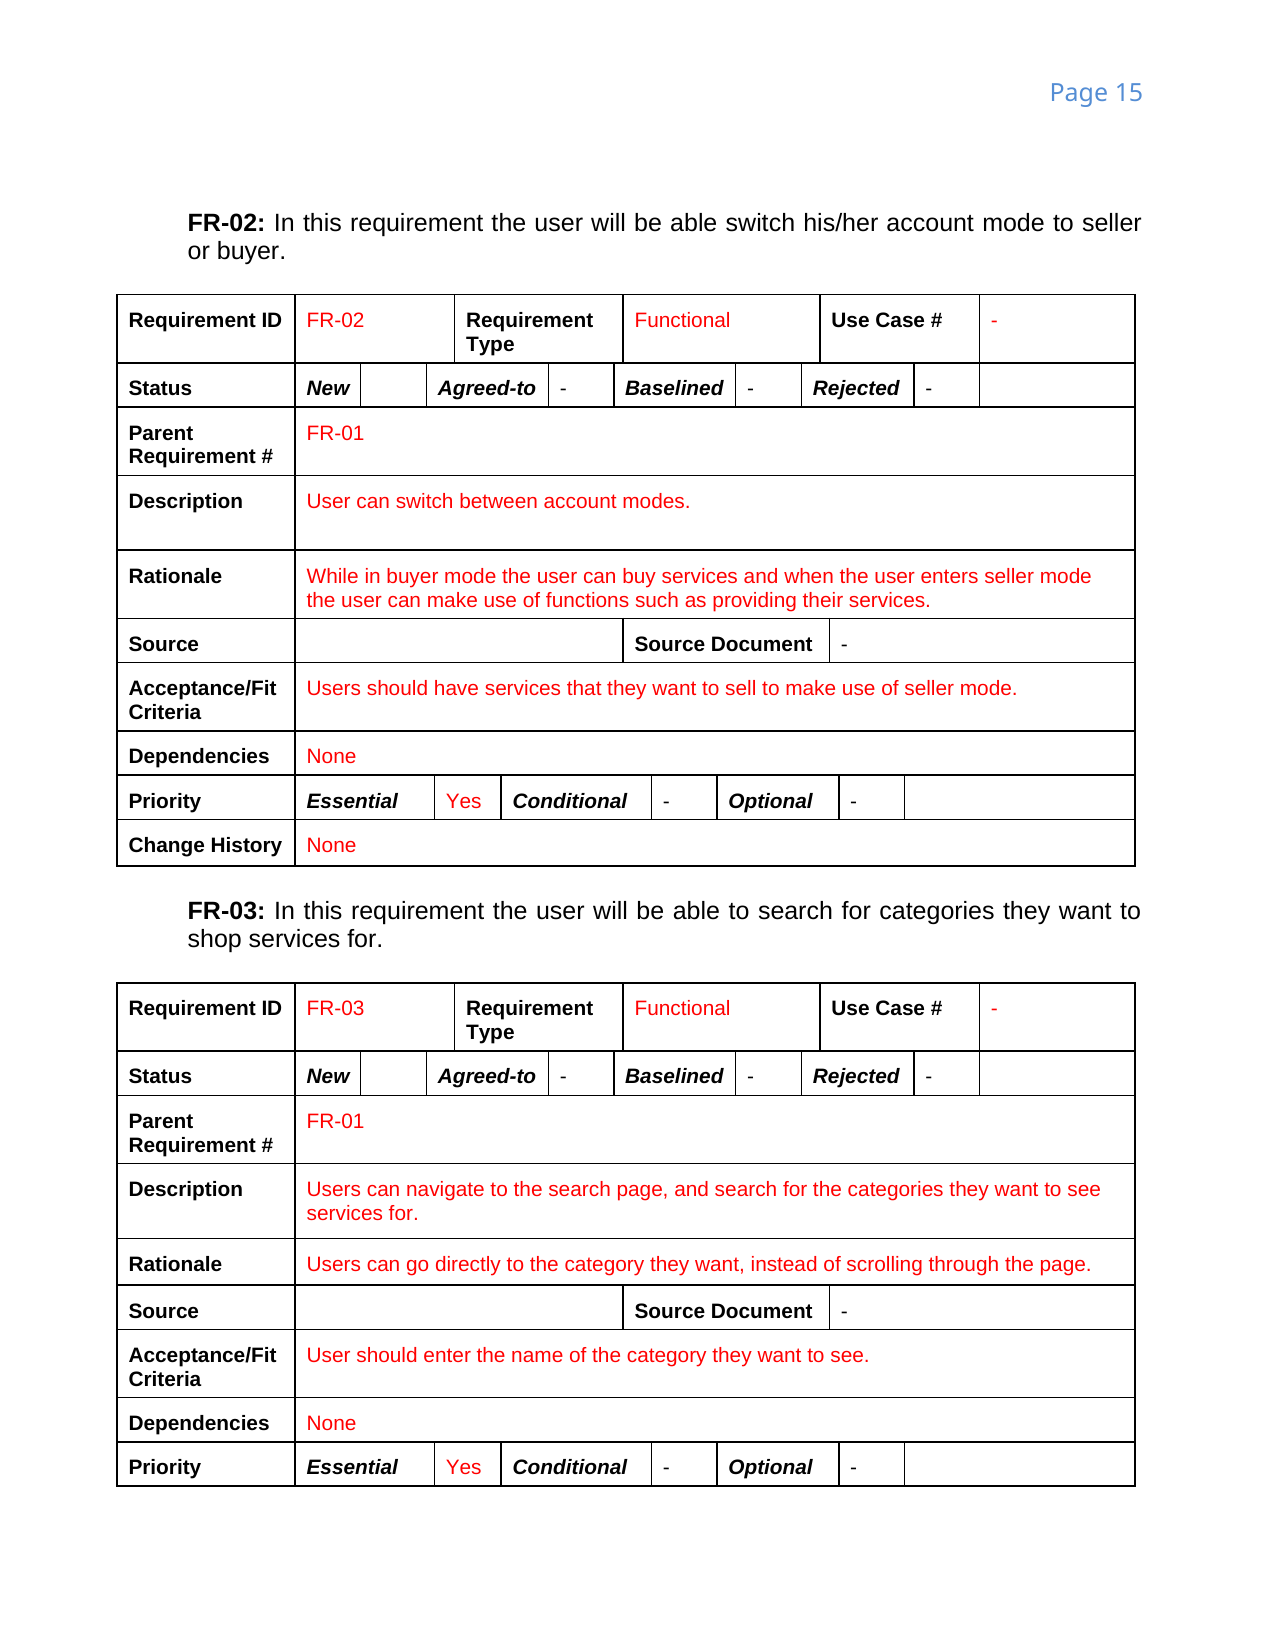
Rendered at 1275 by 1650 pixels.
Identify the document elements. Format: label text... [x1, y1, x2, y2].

table_cell Essential [296, 1443, 434, 1485]
table_header Requirement Type [455, 984, 622, 1050]
table_cell [980, 364, 1134, 406]
table_header Requirement ID [118, 984, 294, 1050]
table_cell FR-01 [296, 1096, 1134, 1163]
table_cell [361, 364, 426, 406]
text FR-03: In this requirement the user will be able to search for categories they want to shop services for. [187, 896, 1143, 953]
table_cell Description [118, 476, 294, 549]
table_cell - [736, 364, 801, 406]
table_cell None [296, 820, 1134, 865]
table_cell Status [118, 1052, 294, 1094]
table_cell Dependencies [118, 1398, 294, 1441]
table_cell - [549, 364, 613, 406]
table_cell Rejected [802, 364, 913, 406]
table_cell Status [118, 364, 294, 406]
table_cell Rationale [118, 551, 294, 618]
table_cell Conditional [502, 1443, 651, 1485]
table_cell Essential [296, 776, 434, 819]
table_cell New [296, 364, 360, 406]
table_cell Agreed-to [427, 1052, 548, 1094]
table_cell - [549, 1052, 613, 1094]
table_cell [980, 1052, 1134, 1094]
table_cell - [840, 776, 904, 819]
table_cell Rejected [802, 1052, 913, 1094]
table_cell Conditional [502, 776, 651, 819]
table_cell Source [118, 619, 294, 662]
table_cell User should enter the name of the category they want to see. [296, 1330, 1134, 1397]
table_cell - [915, 1052, 979, 1094]
table_cell While in buyer mode the user can buy services and when the user enters seller mode the user can make use of functions such as providing their services. [296, 551, 1134, 618]
table_cell User can switch between account modes. [296, 476, 1134, 549]
table_cell [905, 776, 1134, 819]
table_cell Parent Requirement # [118, 408, 294, 474]
table_header FR-03 [296, 984, 454, 1050]
table_cell - [652, 1443, 716, 1485]
table_cell Source Document [624, 619, 829, 662]
table_cell - [840, 1443, 904, 1485]
table_cell Optional [718, 776, 838, 819]
table_cell Priority [118, 776, 294, 819]
table_cell FR-01 [296, 408, 1134, 474]
table_cell [296, 1286, 622, 1329]
table_header Requirement Type [455, 295, 622, 362]
table_cell Users should have services that they want to sell to make use of seller mode. [296, 663, 1134, 730]
table_cell Dependencies [118, 732, 294, 774]
table_cell [905, 1443, 1134, 1485]
table_cell None [296, 1398, 1134, 1441]
table_cell - [830, 1286, 1134, 1329]
table_cell Baselined [615, 364, 735, 406]
table_cell Agreed-to [427, 364, 548, 406]
table_cell Users can go directly to the category they want, instead of scrolling through the page. [296, 1239, 1134, 1284]
table_cell Yes [435, 776, 500, 819]
table_cell - [830, 619, 1134, 662]
table_cell Parent Requirement # [118, 1096, 294, 1163]
table_cell Acceptance/Fit Criteria [118, 663, 294, 730]
table_cell Source Document [624, 1286, 829, 1329]
table_cell Users can navigate to the search page, and search for the categories they want to see services for. [296, 1164, 1134, 1238]
table_cell Priority [118, 1443, 294, 1485]
table_cell Yes [435, 1443, 500, 1485]
table_cell - [736, 1052, 801, 1094]
table_cell Rationale [118, 1239, 294, 1284]
table_header Functional [624, 295, 819, 362]
table_header Use Case # [821, 295, 979, 362]
table_header - [980, 295, 1134, 362]
table_cell [361, 1052, 426, 1094]
text FR-02: In this requirement the user will be able switch his/her account mode to seller or buyer. [187, 207, 1143, 265]
table_cell Optional [718, 1443, 838, 1485]
table_cell Description [118, 1164, 294, 1238]
table_header Requirement ID [118, 295, 294, 362]
table_header FR-02 [296, 295, 454, 362]
table_cell - [652, 776, 716, 819]
table_header - [980, 984, 1134, 1050]
table_cell - [915, 364, 979, 406]
table_cell [296, 619, 622, 662]
table_cell Change History [118, 820, 294, 865]
table_cell Source [118, 1286, 294, 1329]
table_cell None [296, 732, 1134, 774]
table_cell New [296, 1052, 360, 1094]
table_cell Acceptance/Fit Criteria [118, 1330, 294, 1397]
table_cell Baselined [615, 1052, 735, 1094]
table_header Use Case # [821, 984, 979, 1050]
table_header Functional [624, 984, 819, 1050]
